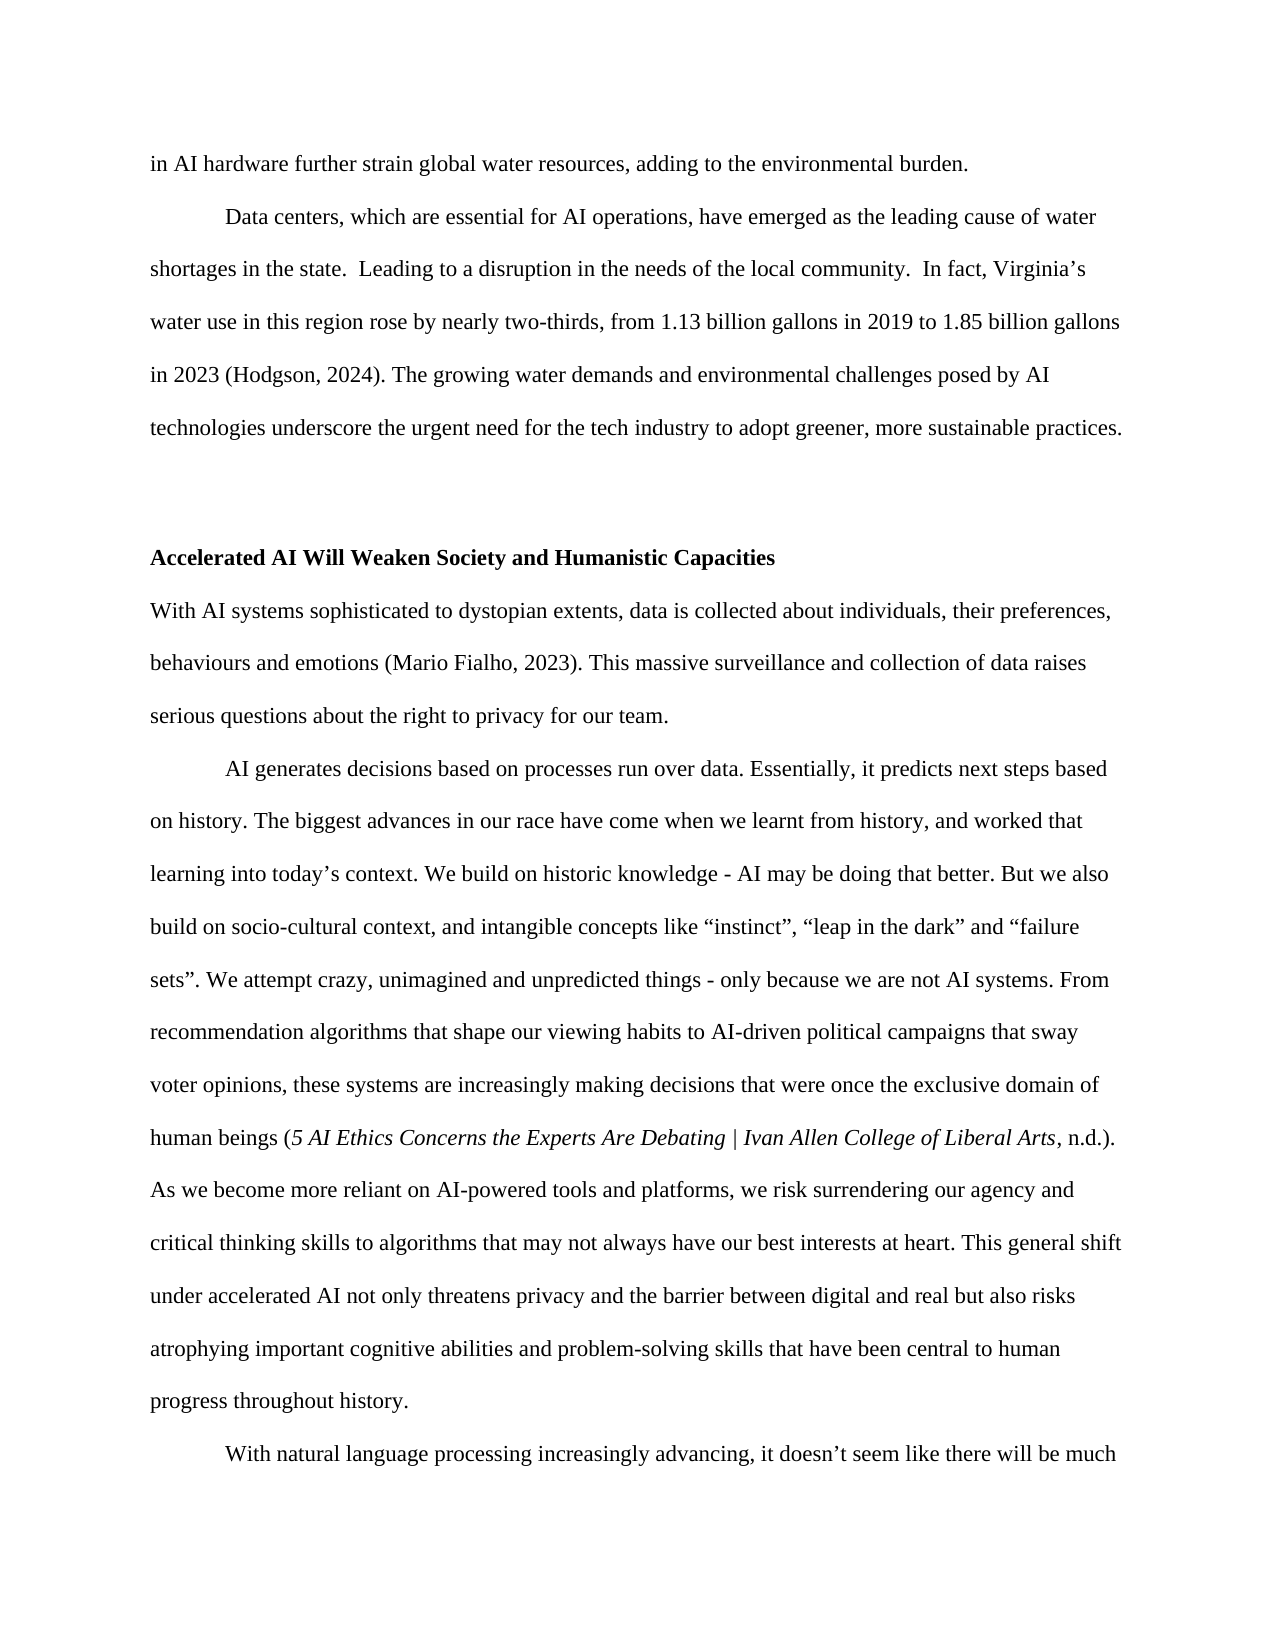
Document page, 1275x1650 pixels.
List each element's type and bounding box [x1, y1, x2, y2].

text [150, 150, 1125, 440]
text [150, 491, 1125, 1466]
